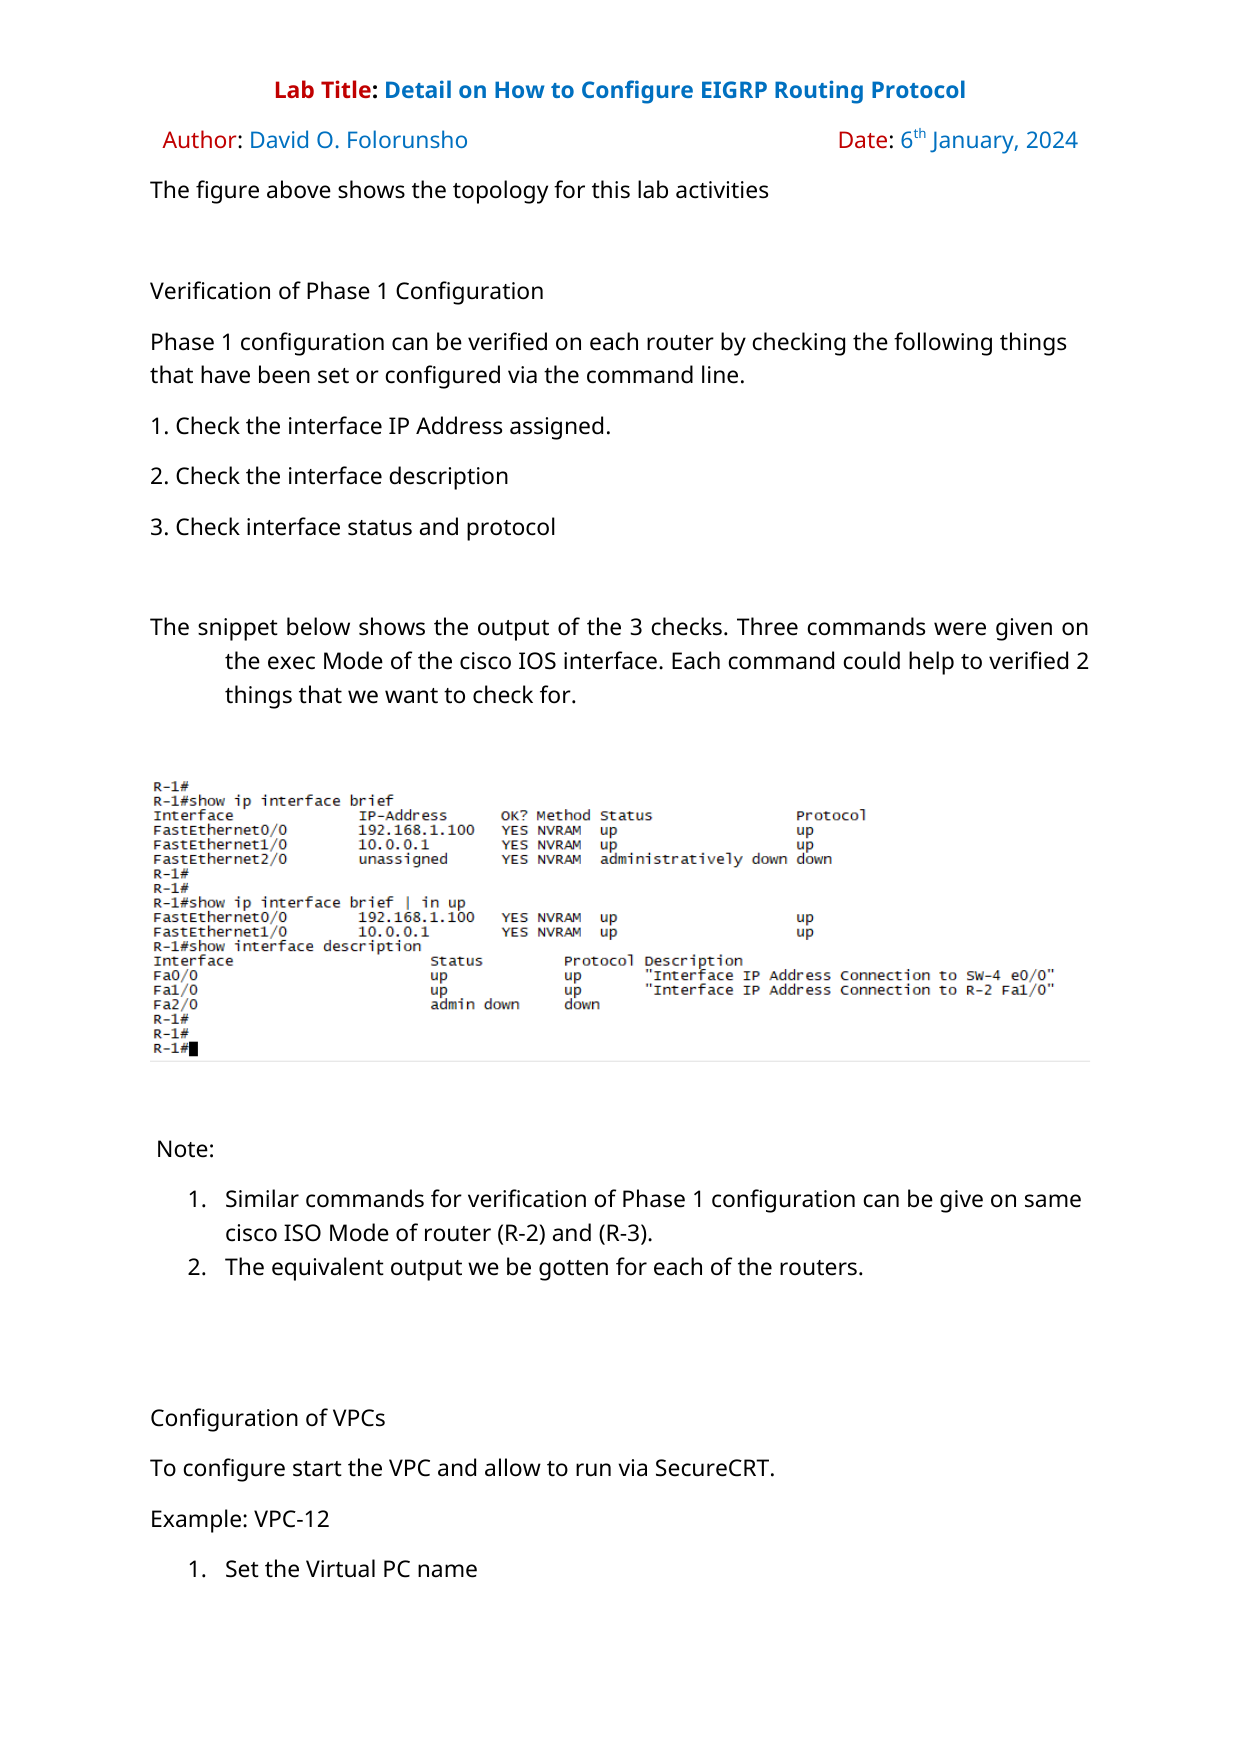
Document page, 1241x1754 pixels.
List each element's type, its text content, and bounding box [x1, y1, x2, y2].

list The equivalent output we be gotten for each of the routers. [187, 1250, 1090, 1282]
picture [150, 779, 1091, 1063]
text To configure start the VPC and allow to run via SecureCRT. [150, 1452, 1090, 1483]
text 2. Check the interface description [150, 460, 1090, 491]
text Verification of Phase 1 Configuration [150, 275, 1090, 306]
text Configuration of VPCs [150, 1402, 1090, 1433]
text The figure above shows the topology for this lab activities [150, 174, 1090, 205]
text 1. Check the interface IP Address assigned. [150, 409, 1090, 441]
list Similar commands for verification of Phase 1 configuration can be give on same cisco ISO Mode of router (R-2) and (R-3). [187, 1183, 1090, 1248]
text 3. Check interface status and protocol [150, 510, 1090, 542]
text The snippet below shows the output of the 3 checks. Three commands were given on the exec Mode of the cisco IOS interface. Each command could help to verified 2 things that we want to check for. [150, 611, 1090, 710]
text Phase 1 configuration can be verified on each router by checking the following things that have been set or configured via the command line. [150, 325, 1090, 390]
text Example: VPC-12 [150, 1502, 1090, 1534]
list Set the Virtual PC name [187, 1553, 1090, 1584]
text Note: [150, 1132, 1090, 1164]
